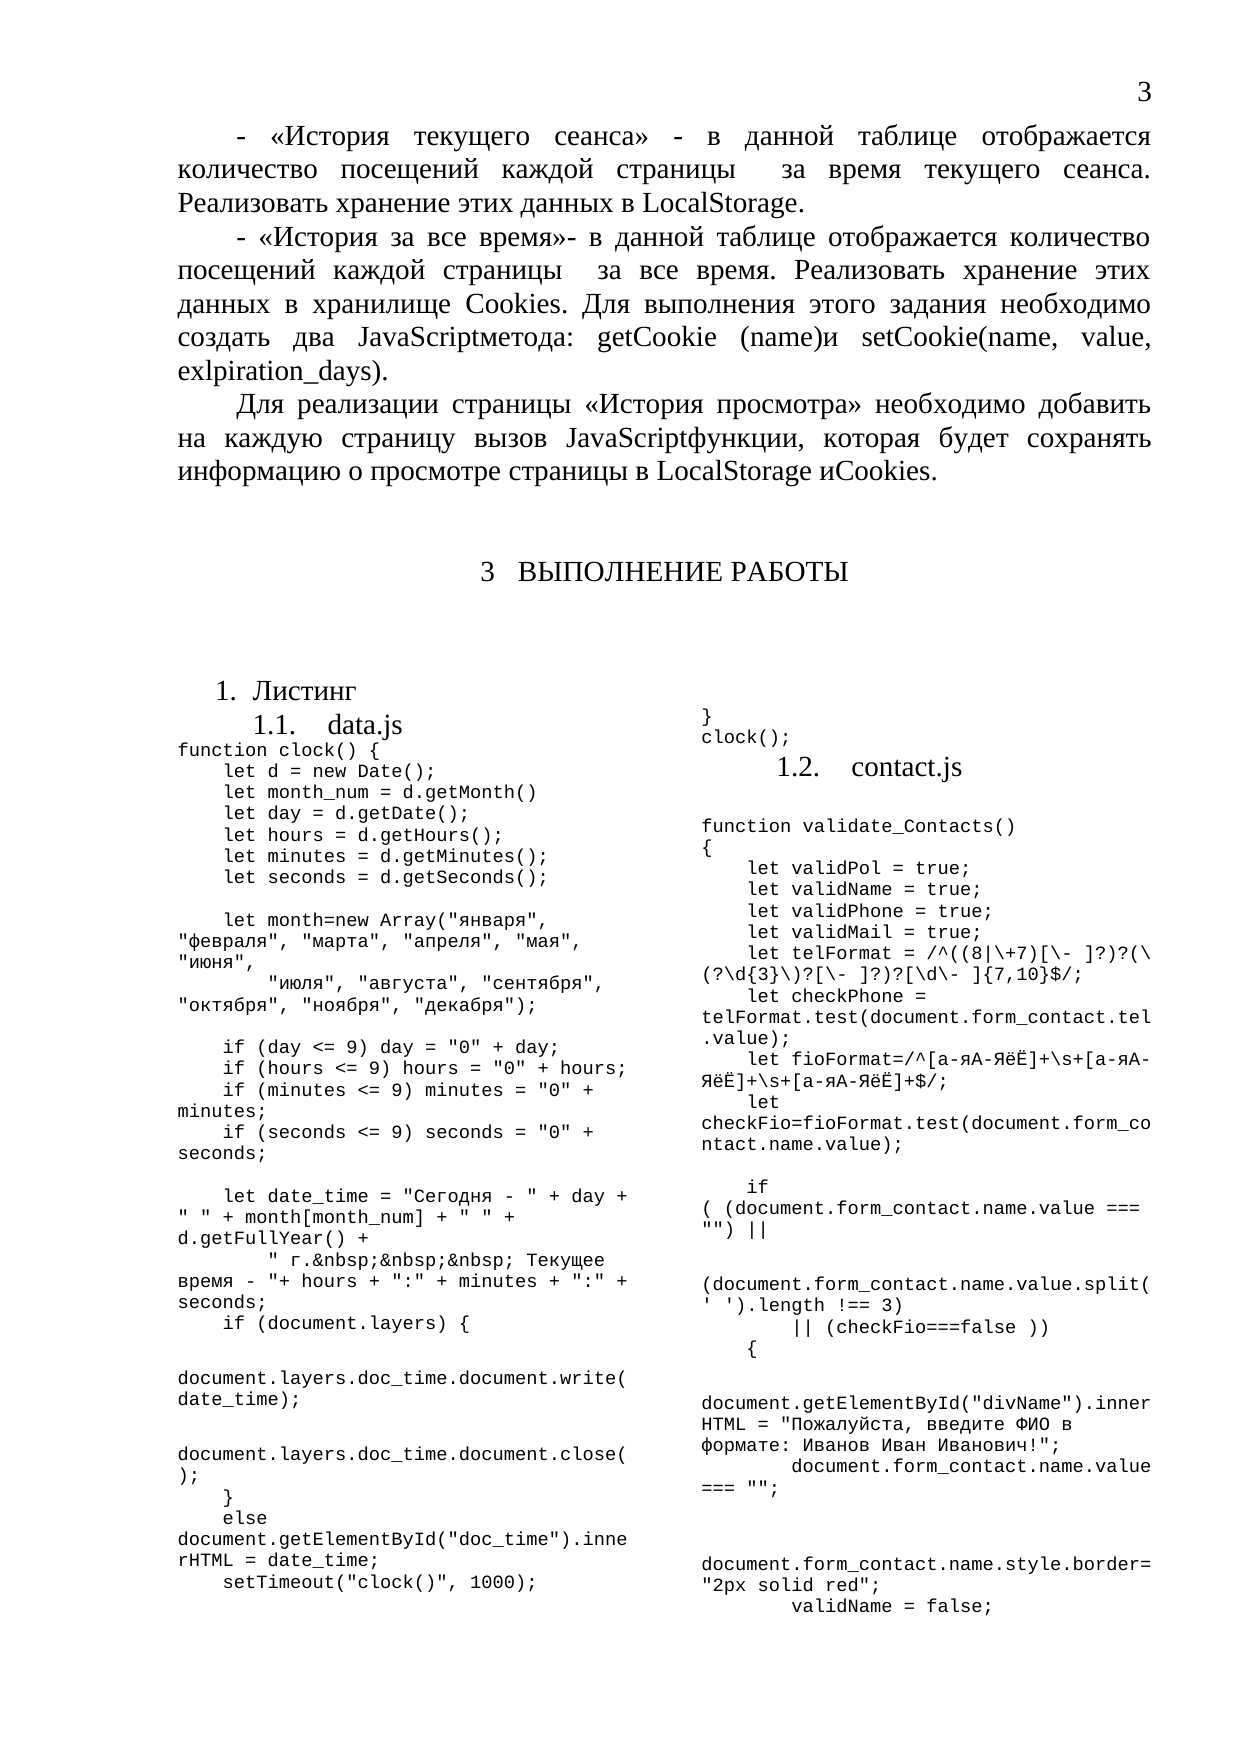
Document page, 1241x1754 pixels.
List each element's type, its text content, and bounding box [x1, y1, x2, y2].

list data.js [252, 707, 627, 740]
text let day = d.getDate(); [177, 804, 627, 825]
text if (seconds <= 9) seconds = "0" + seconds; [177, 1123, 627, 1165]
text let validPhone = true; [701, 901, 1152, 923]
list ВЫПОЛНЕНИЕ РАБОТЫ [177, 554, 1152, 588]
text let fioFormat=/^[а-яА-ЯёЁ]+\s+[а-яА-ЯёЁ]+\s+[а-яА-ЯёЁ]+$/; [701, 1050, 1152, 1093]
text let checkFio=fioFormat.test(document.form_contact.name.value); [701, 1093, 1152, 1156]
text if ( (document.form_contact.name.value === "") || [701, 1178, 1152, 1241]
text if (day <= 9) day = "0" + day; [177, 1038, 627, 1059]
text let month_num = d.getMonth() [177, 783, 627, 804]
text Для реализации страницы «История просмотра» необходимо добавить на каждую страницу вызов JavaScriptфункции, которая будет сохранять информацию о просмотре страницы в LocalStorage иCookies. [177, 386, 1152, 487]
text document.layers.doc_time.document.close(); [177, 1411, 627, 1487]
text let month=new Array("января", "февраля", "марта", "апреля", "мая", "июня", [177, 910, 627, 974]
text let d = new Date(); [177, 762, 627, 783]
text if (document.layers) { [177, 1314, 627, 1335]
text let validPol = true; [701, 859, 1152, 880]
text let telFormat = /^((8|\+7)[\- ]?)?(\(?\d{3}\)?[\- ]?)?[\d\- ]{7,10}$/; [701, 944, 1152, 986]
text let minutes = d.getMinutes(); [177, 847, 627, 868]
text { [701, 1339, 1152, 1360]
text function validate_Contacts() [701, 816, 1152, 838]
text else document.getElementById("doc_time").innerHTML = date_time; [177, 1509, 627, 1572]
text - «История за все время»- в данной таблице отображается количество посещений каждой страницы за все время. Реализовать хранение этих данных в хранилище Cookies. Для выполнения этого задания необходимо создать два JavaScriptметода: getCookie (name)и setCookie(name, value, exlpiration_days). [177, 219, 1152, 386]
text let validName = true; [701, 880, 1152, 901]
text let validMail = true; [701, 923, 1152, 944]
text validName = false; [701, 1597, 1152, 1618]
text setTimeout("clock()", 1000); [177, 1572, 627, 1594]
text "июля", "августа", "сентября", "октября", "ноября", "декабря"); [177, 974, 627, 1017]
text " г.&nbsp;&nbsp;&nbsp; Текущее время - "+ hours + ":" + minutes + ":" + seconds; [177, 1250, 627, 1314]
text document.getElementById("divName").innerHTML = "Пожалуйста, введите ФИО в формате: Иванов Иван Иванович!"; [701, 1360, 1152, 1457]
text { [701, 838, 1152, 859]
text || (checkFio===false )) [701, 1317, 1152, 1339]
text if (hours <= 9) hours = "0" + hours; [177, 1059, 627, 1080]
text clock(); [701, 728, 1152, 749]
text document.form_contact.name.value === ""; [701, 1457, 1152, 1500]
text let seconds = d.getSeconds(); [177, 868, 627, 889]
text let hours = d.getHours(); [177, 825, 627, 847]
text (document.form_contact.name.value.split(' ').length !== 3) [701, 1241, 1152, 1317]
text function clock() { [177, 740, 627, 762]
list Листинг [215, 673, 1152, 707]
text document.layers.doc_time.document.write(date_time); [177, 1335, 627, 1411]
text let checkPhone = telFormat.test(document.form_contact.tel.value); [701, 986, 1152, 1050]
text } [177, 1487, 627, 1509]
text - «История текущего сеанса» - в данной таблице отображается количество посещений каждой страницы за время текущего сеанса. Реализовать хранение этих данных в LocalStorage. [177, 118, 1152, 219]
text if (minutes <= 9) minutes = "0" + minutes; [177, 1080, 627, 1123]
list contact.js [776, 749, 1152, 783]
text document.form_contact.name.style.border="2px solid red"; [701, 1521, 1152, 1597]
text let date_time = "Сегодня - " + day + " " + month[month_num] + " " + d.getFullYear() + [177, 1187, 627, 1250]
text } [701, 707, 1152, 728]
